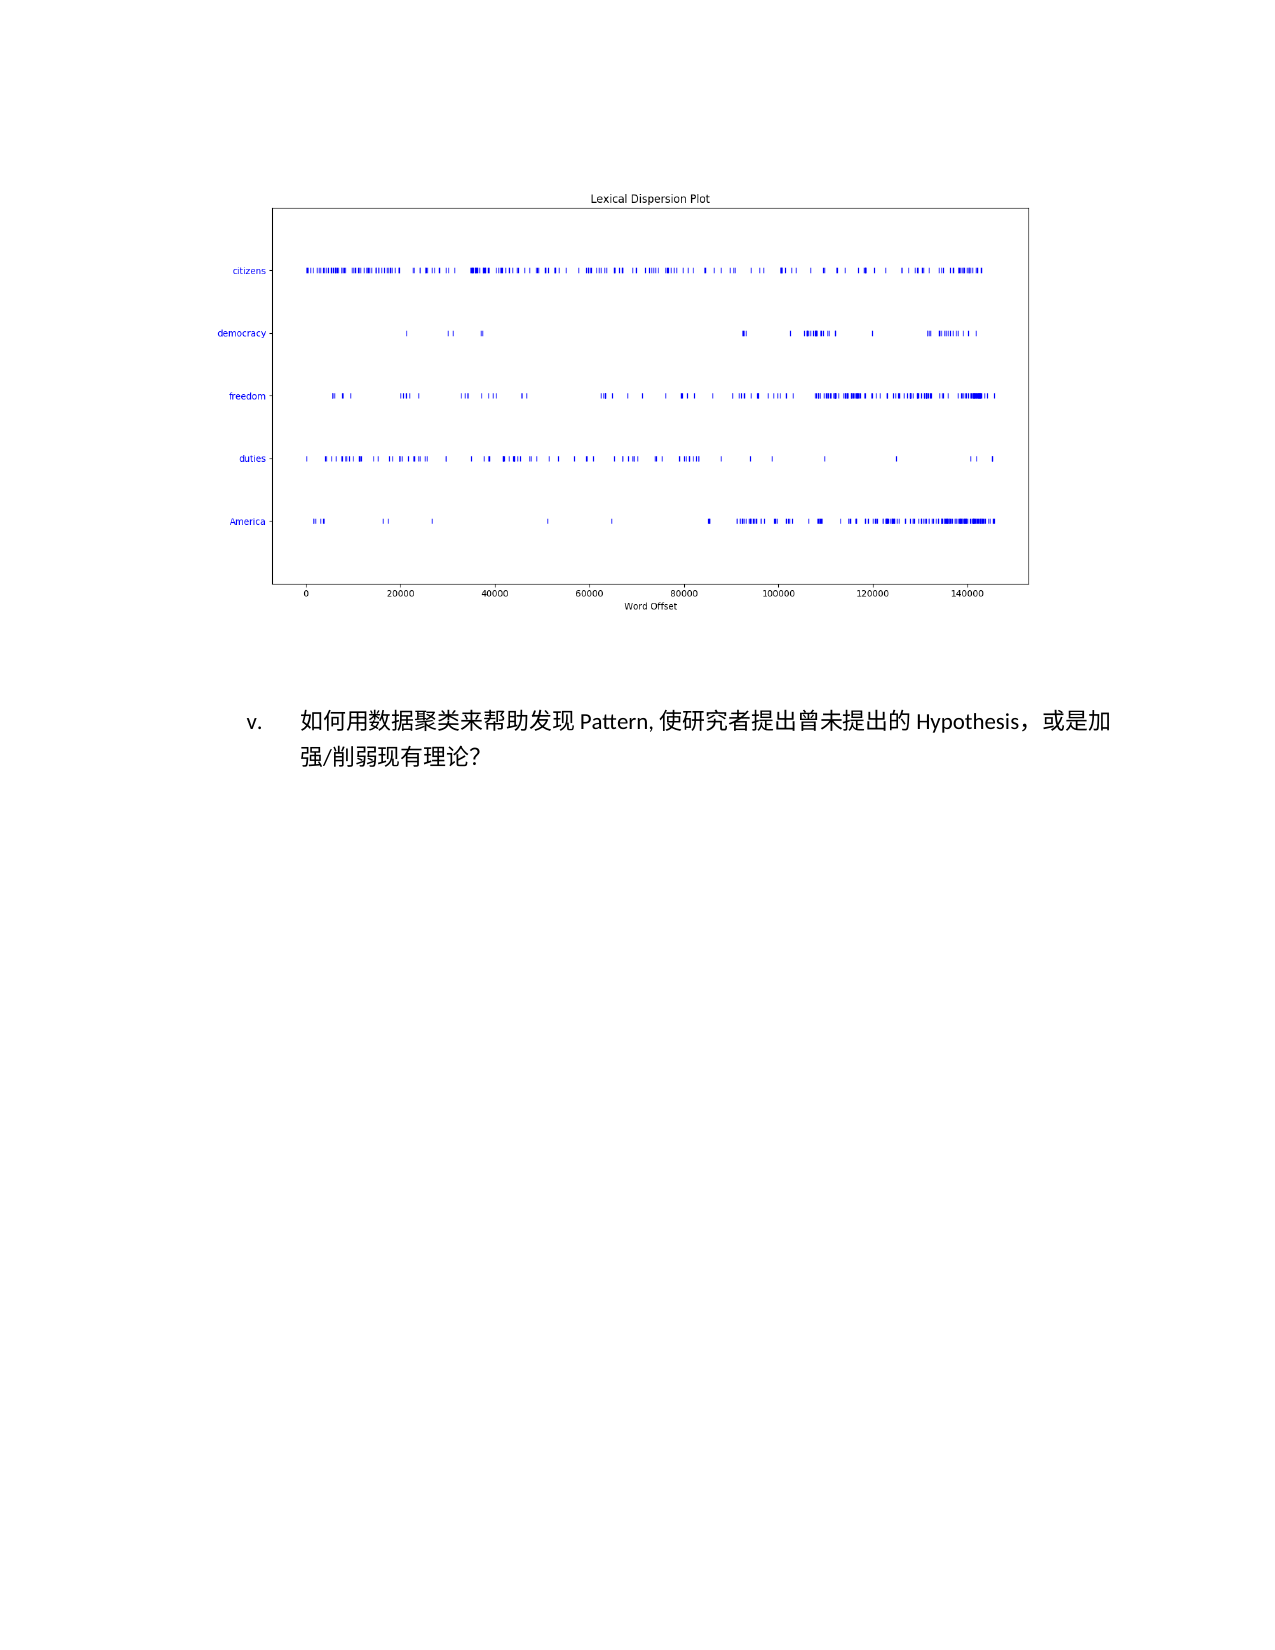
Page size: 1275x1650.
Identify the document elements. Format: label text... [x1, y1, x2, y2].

picture [150, 150, 1125, 637]
list 如何用数据聚类来帮助发现Pattern, 使研究者提出曾未提出的Hypothesis，或是加强/削弱现有理论？ [262, 702, 1125, 772]
